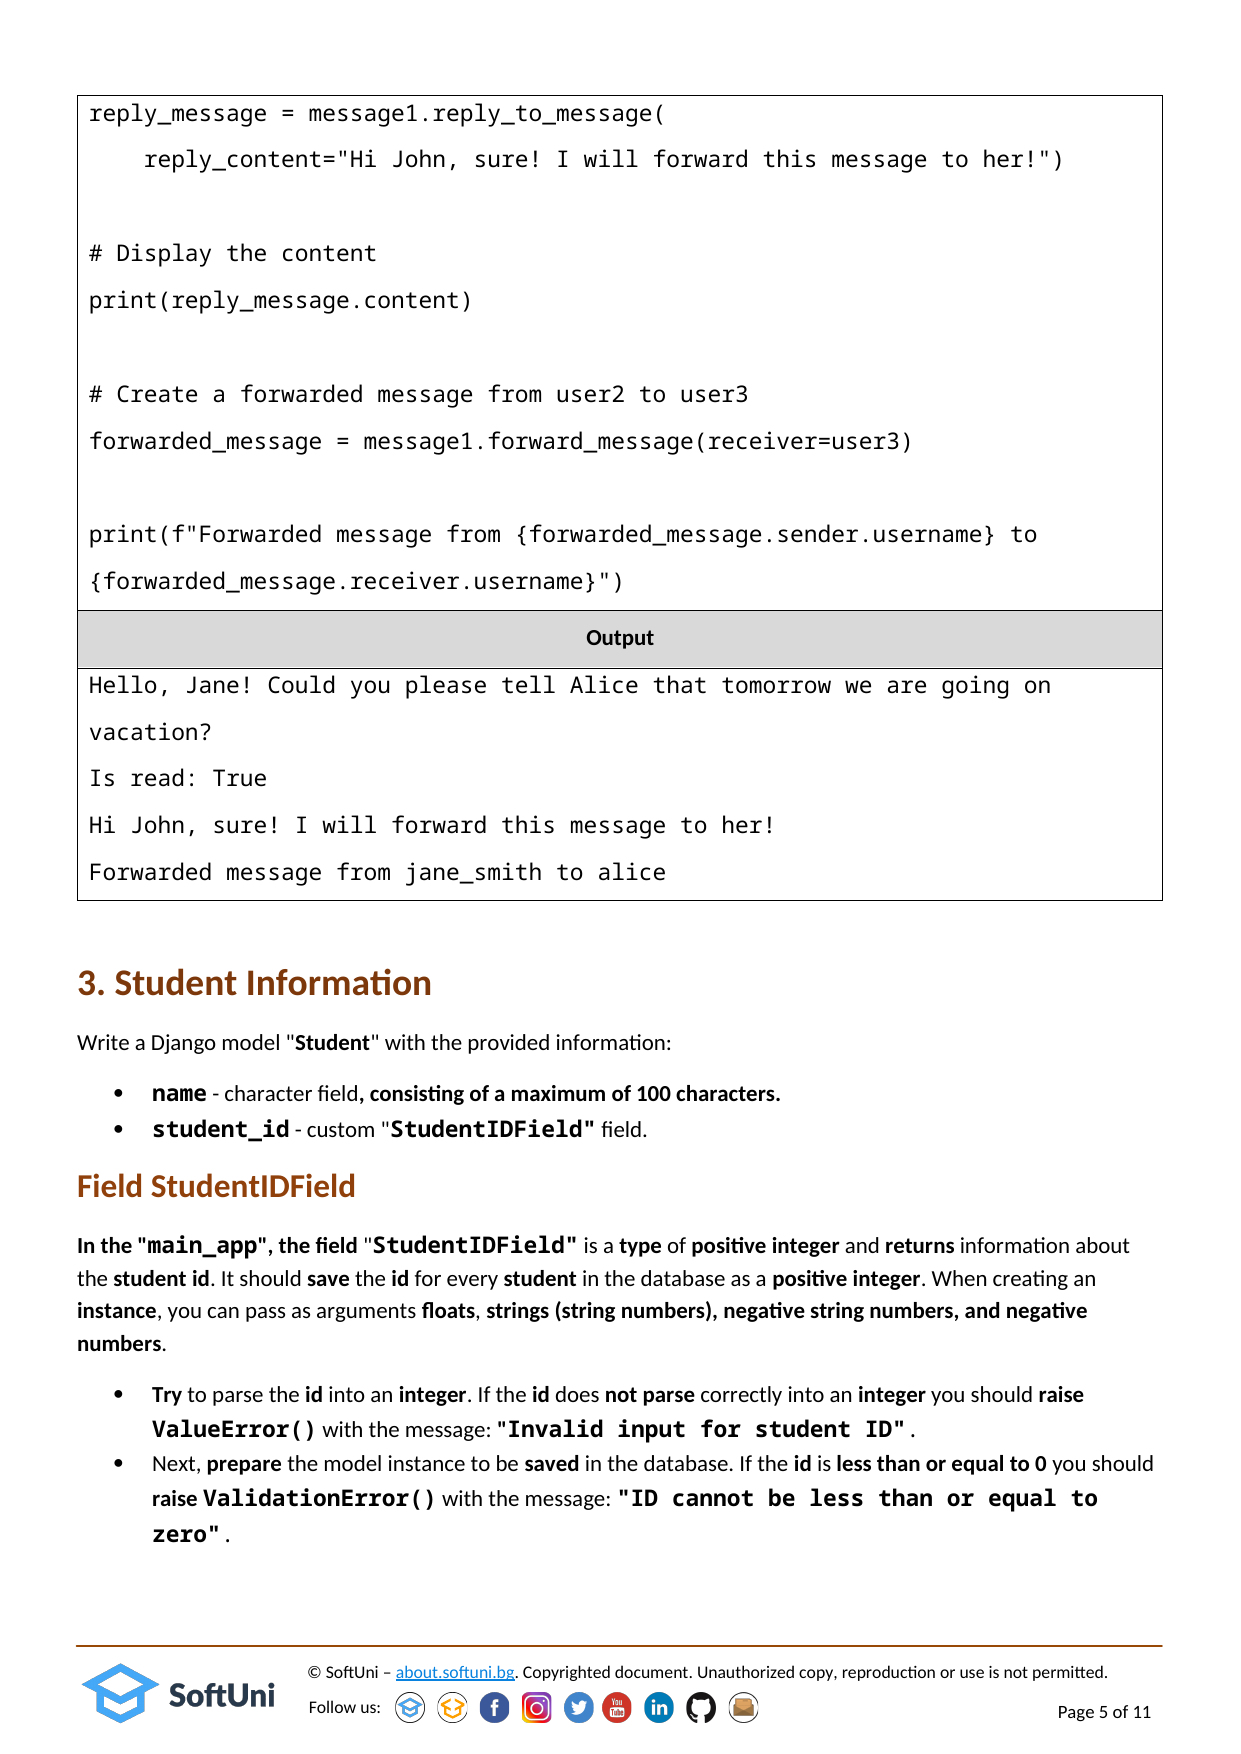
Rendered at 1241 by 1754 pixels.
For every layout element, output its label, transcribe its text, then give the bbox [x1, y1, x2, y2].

picture [644, 1714, 653, 1723]
text Write a Django model "Student" with the provided information: [77, 1028, 1163, 1056]
picture [479, 1692, 510, 1723]
list student_id - custom "StudentIDField" field. [114, 1113, 1163, 1144]
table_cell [78, 96, 1162, 609]
list Next, prepare the model instance to be saved in the database. If the id is less than or equal to 0 you should raise ValidationError() with the message: "ID cannot be less than or equal to zero". [114, 1449, 1163, 1549]
text In the "main_app", the field "StudentIDField" is a type of positive integer and returns information about the student id. It should save the id for every student in the database as a positive integer. When creating an instance, you can pass as arguments floats, strings (string numbers), negative string numbers, and negative numbers. [77, 1229, 1163, 1357]
list name - character field, consisting of a maximum of 100 characters. [114, 1077, 1163, 1108]
picture [564, 1692, 594, 1723]
table_cell Hello, Jane! Could you please tell Alice that tomorrow we are going on vacation? Is read: True Hi John, sure! I will forward this message to her! Forwarded message from jane_smith to alice [78, 669, 1162, 900]
subtitle Field StudentIDField [77, 1165, 1163, 1206]
picture [75, 1658, 281, 1729]
picture [395, 1692, 425, 1723]
picture [522, 1692, 552, 1723]
picture [665, 1714, 674, 1723]
picture [602, 1692, 632, 1723]
subtitle Student Information [77, 959, 1163, 1004]
picture [658, 1705, 667, 1714]
picture [686, 1692, 716, 1723]
list Try to parse the id into an integer. If the id does not parse correctly into an integer you should raise ValueError() with the message: "Invalid input for student ID". [114, 1377, 1163, 1445]
picture [644, 1692, 653, 1701]
picture [437, 1692, 468, 1723]
picture [665, 1692, 674, 1701]
table_cell Output [78, 611, 1162, 667]
picture [728, 1692, 759, 1723]
